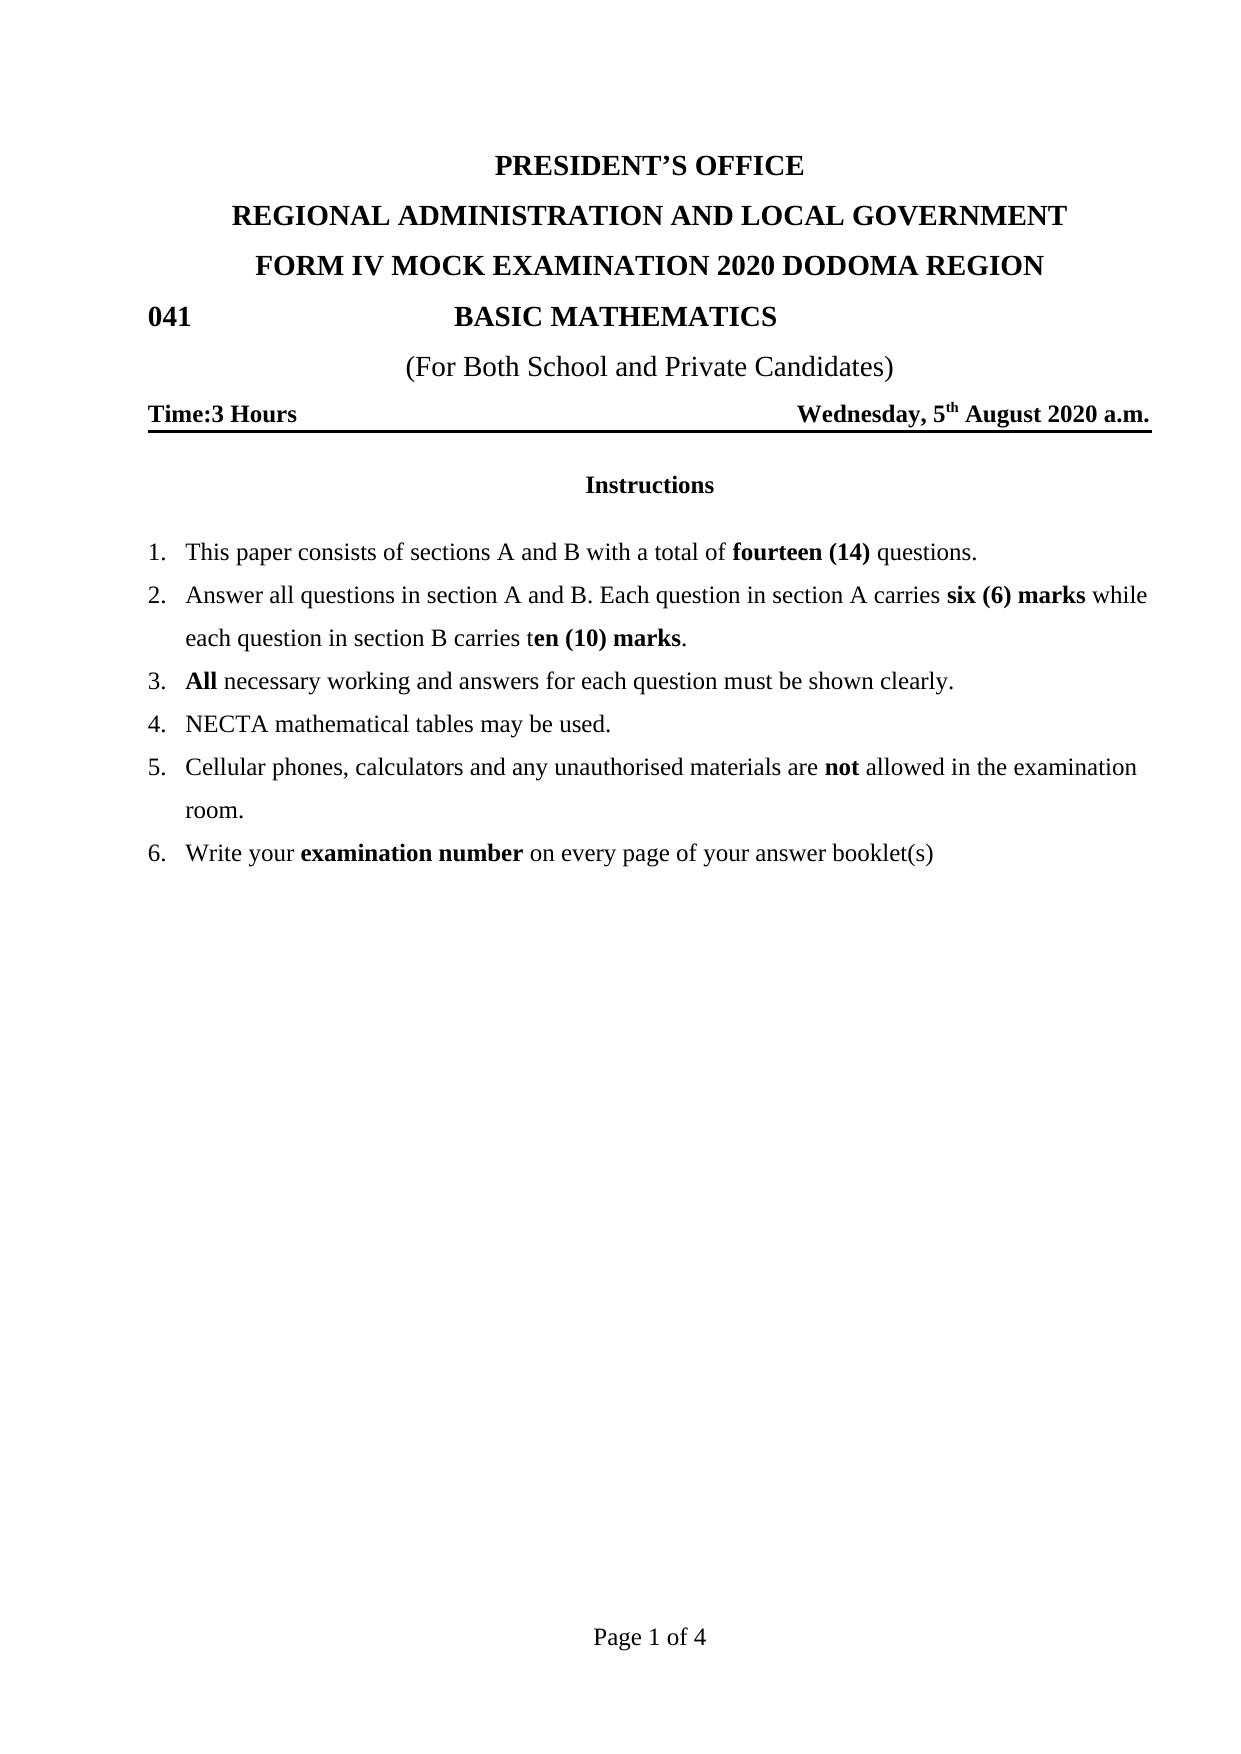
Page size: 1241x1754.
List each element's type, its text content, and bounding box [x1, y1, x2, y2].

list NECTA mathematical tables may be used. [148, 709, 1152, 738]
text Instructions [148, 471, 1152, 499]
text PRESIDENT’S OFFICE [148, 148, 1152, 181]
text FORM IV MOCK EXAMINATION 2020 DODOMA REGION [148, 248, 1152, 282]
list All necessary working and answers for each question must be shown clearly. [148, 666, 1152, 695]
list This paper consists of sections A and B with a total of fourteen (14) questions. [148, 537, 1152, 565]
list Write your examination number on every page of your answer booklet(s) [148, 838, 1152, 867]
list Cellular phones, calculators and any unauthorised materials are not allowed in the examination room. [148, 752, 1152, 824]
text 041 BASIC MATHEMATICS [148, 299, 1152, 332]
list Answer all questions in section A and B. Each question in section A carries six (6) marks while each question in section B carries ten (10) marks. [148, 580, 1152, 652]
text (For Both School and Private Candidates) [148, 349, 1152, 382]
text Time:3 Hours Wednesday, 5th August 2020 a.m. [148, 399, 1152, 430]
text REGIONAL ADMINISTRATION AND LOCAL GOVERNMENT [148, 198, 1152, 232]
